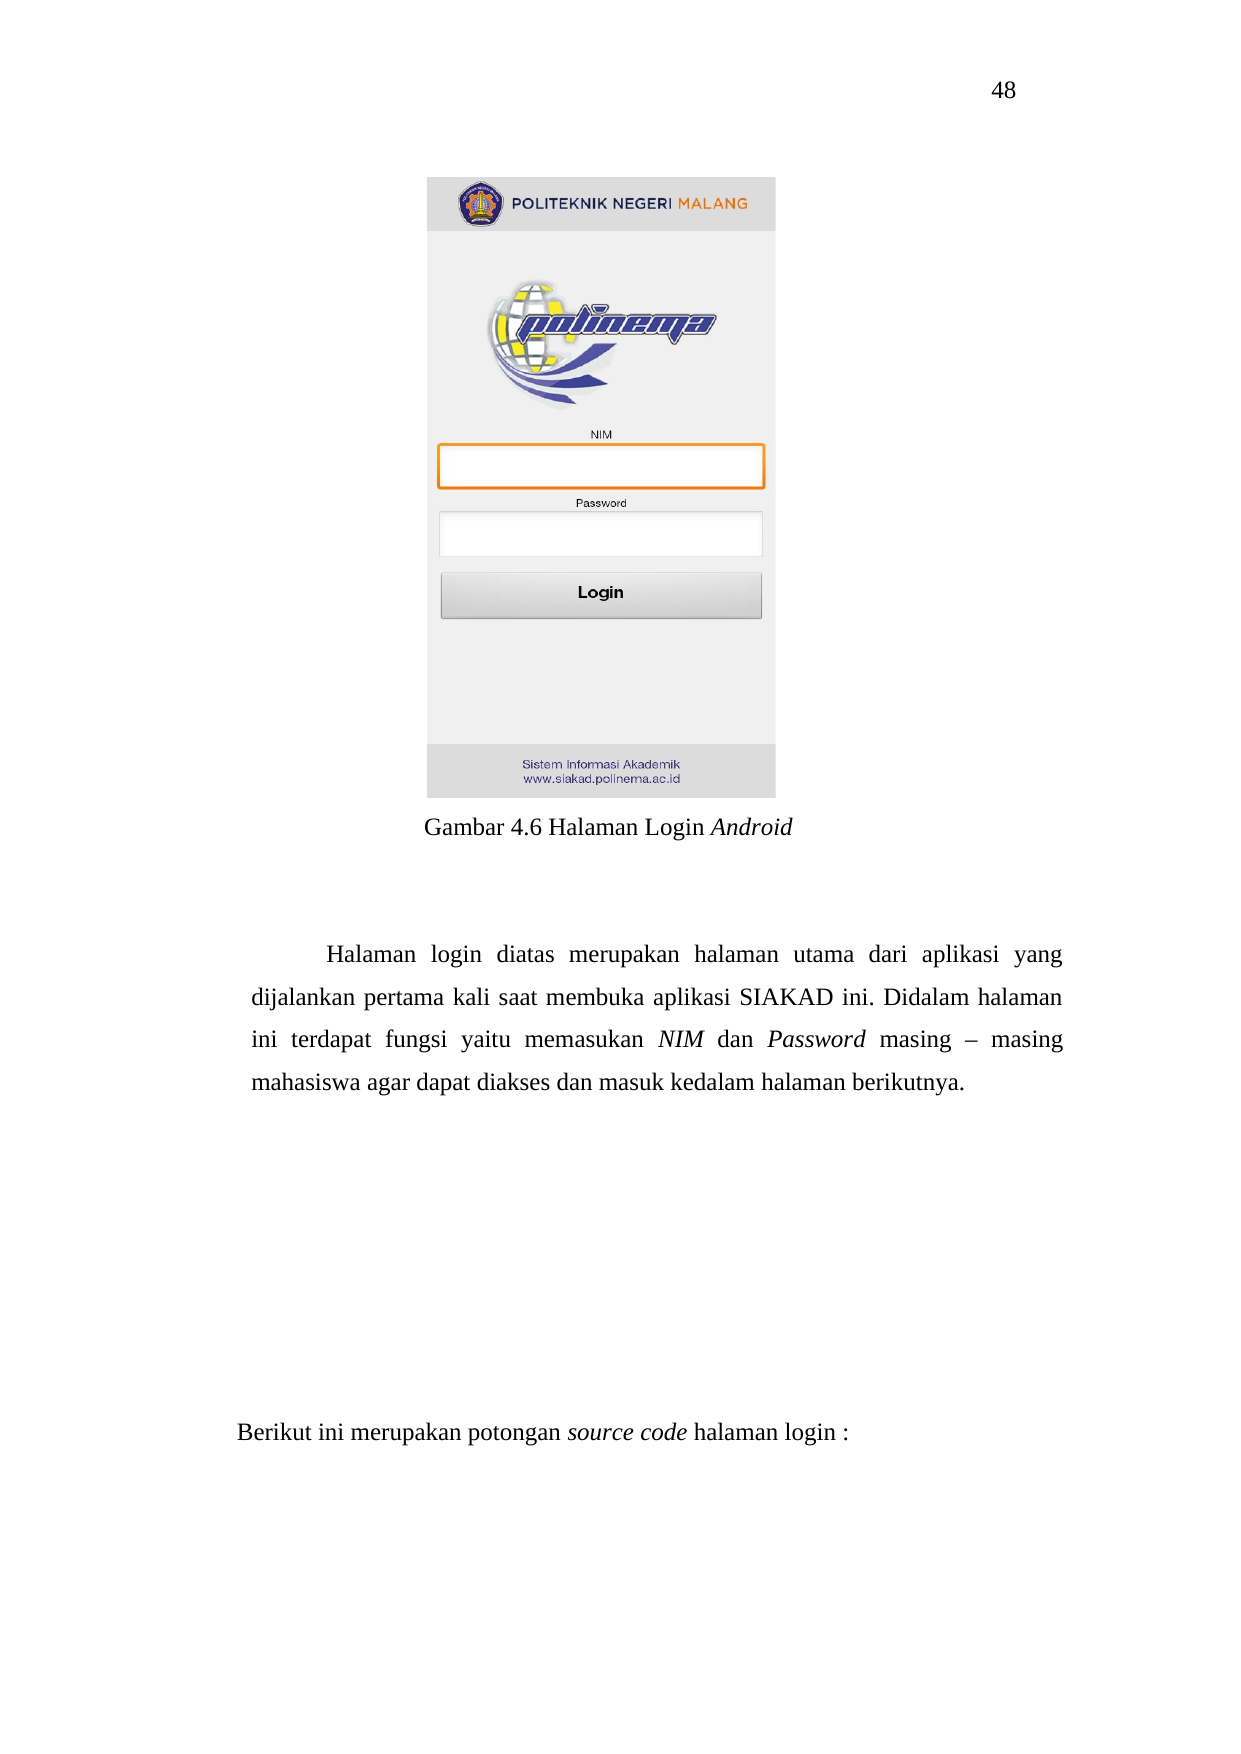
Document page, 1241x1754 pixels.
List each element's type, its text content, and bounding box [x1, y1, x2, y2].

picture [427, 177, 776, 798]
text Gambar 4.6 Halaman Login Android [424, 812, 1145, 841]
text Halaman login diatas merupakan halaman utama dari aplikasi yang dijalankan pertama kali saat membuka aplikasi SIAKAD ini. Didalam halaman ini terdapat fungsi yaitu memasukan NIM dan Password masing – masing mahasiswa agar dapat diakses dan masuk kedalam halaman berikutnya. [251, 939, 1063, 1096]
text Berikut ini merupakan potongan source code halaman login : [237, 1417, 1145, 1446]
